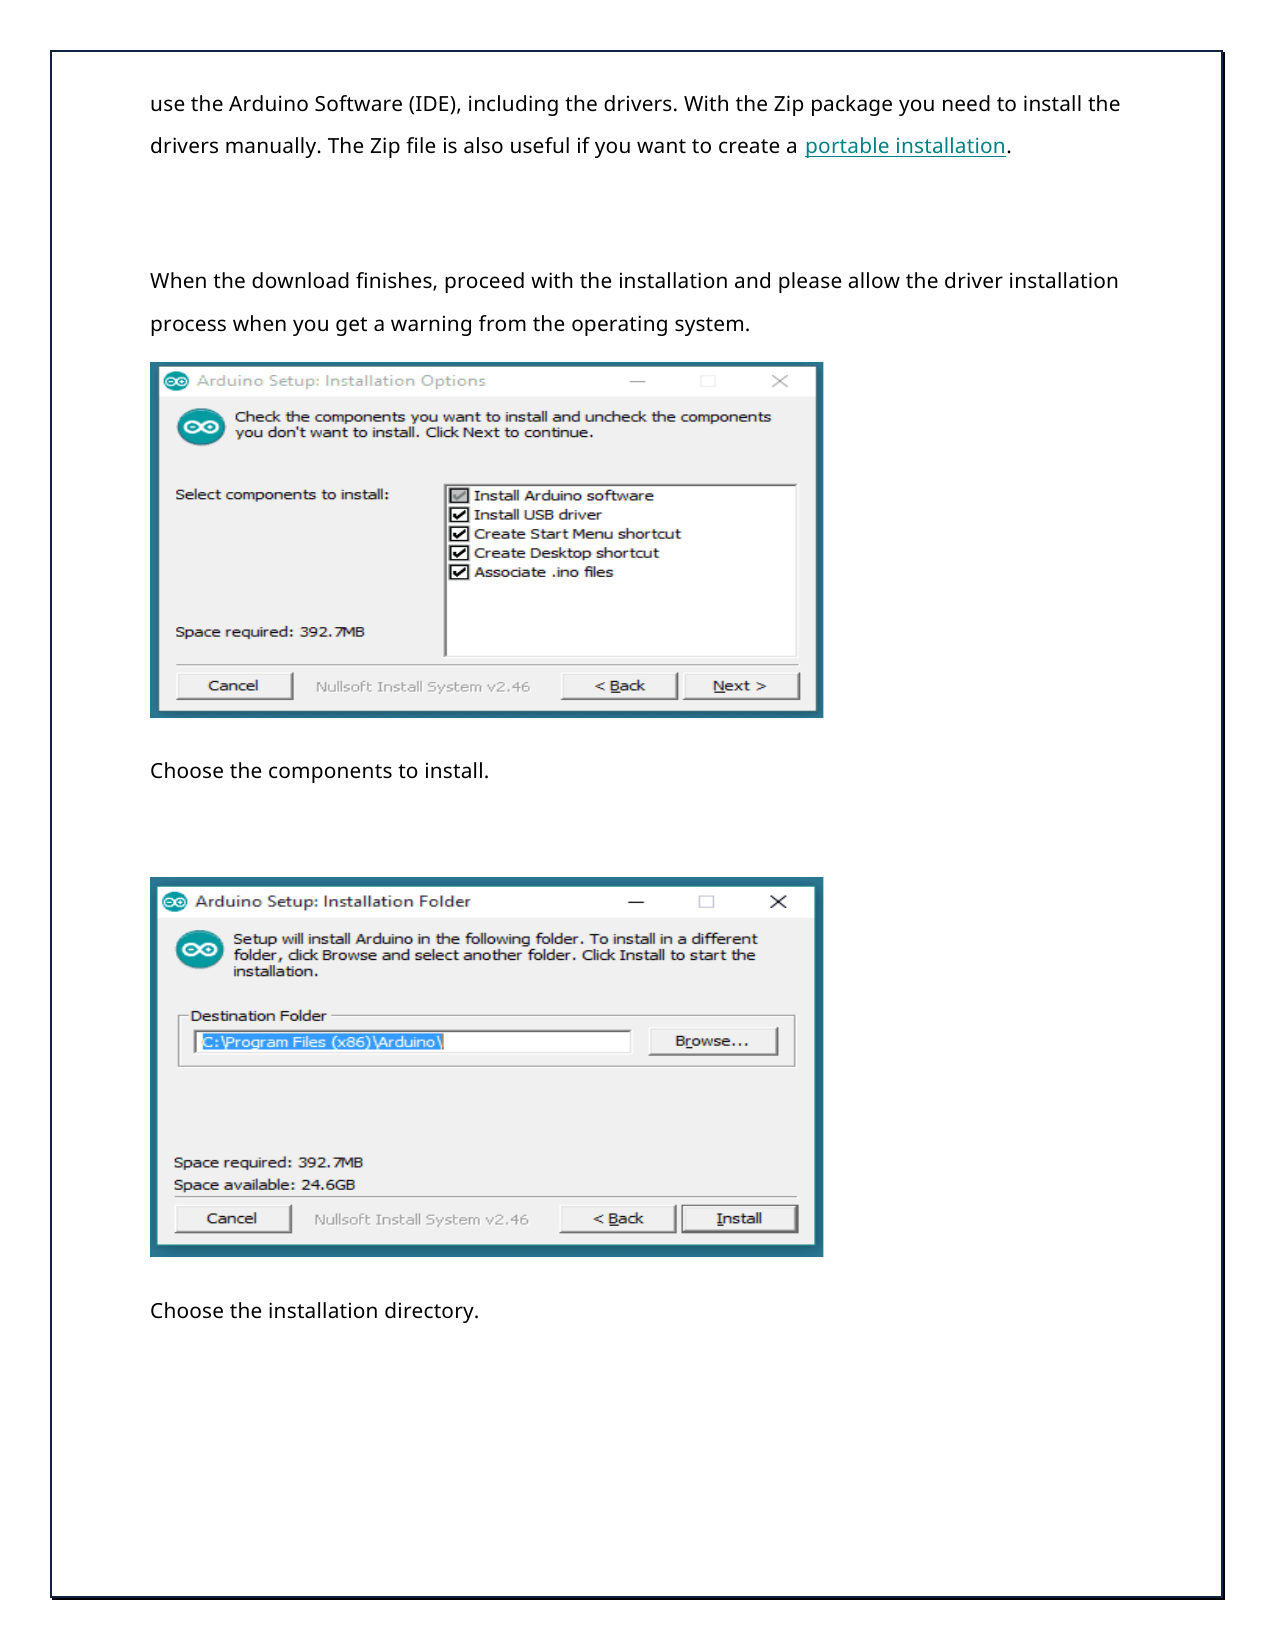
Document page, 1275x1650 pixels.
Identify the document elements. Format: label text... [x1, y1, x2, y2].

picture [150, 877, 824, 1257]
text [150, 75, 1123, 160]
text Choose the components to install. [150, 742, 1123, 785]
text When the download finishes, proceed with the installation and please allow the driver installation process when you get a warning from the operating system. [150, 252, 1123, 337]
picture [150, 362, 824, 718]
text Choose the installation directory. [150, 1282, 1123, 1324]
